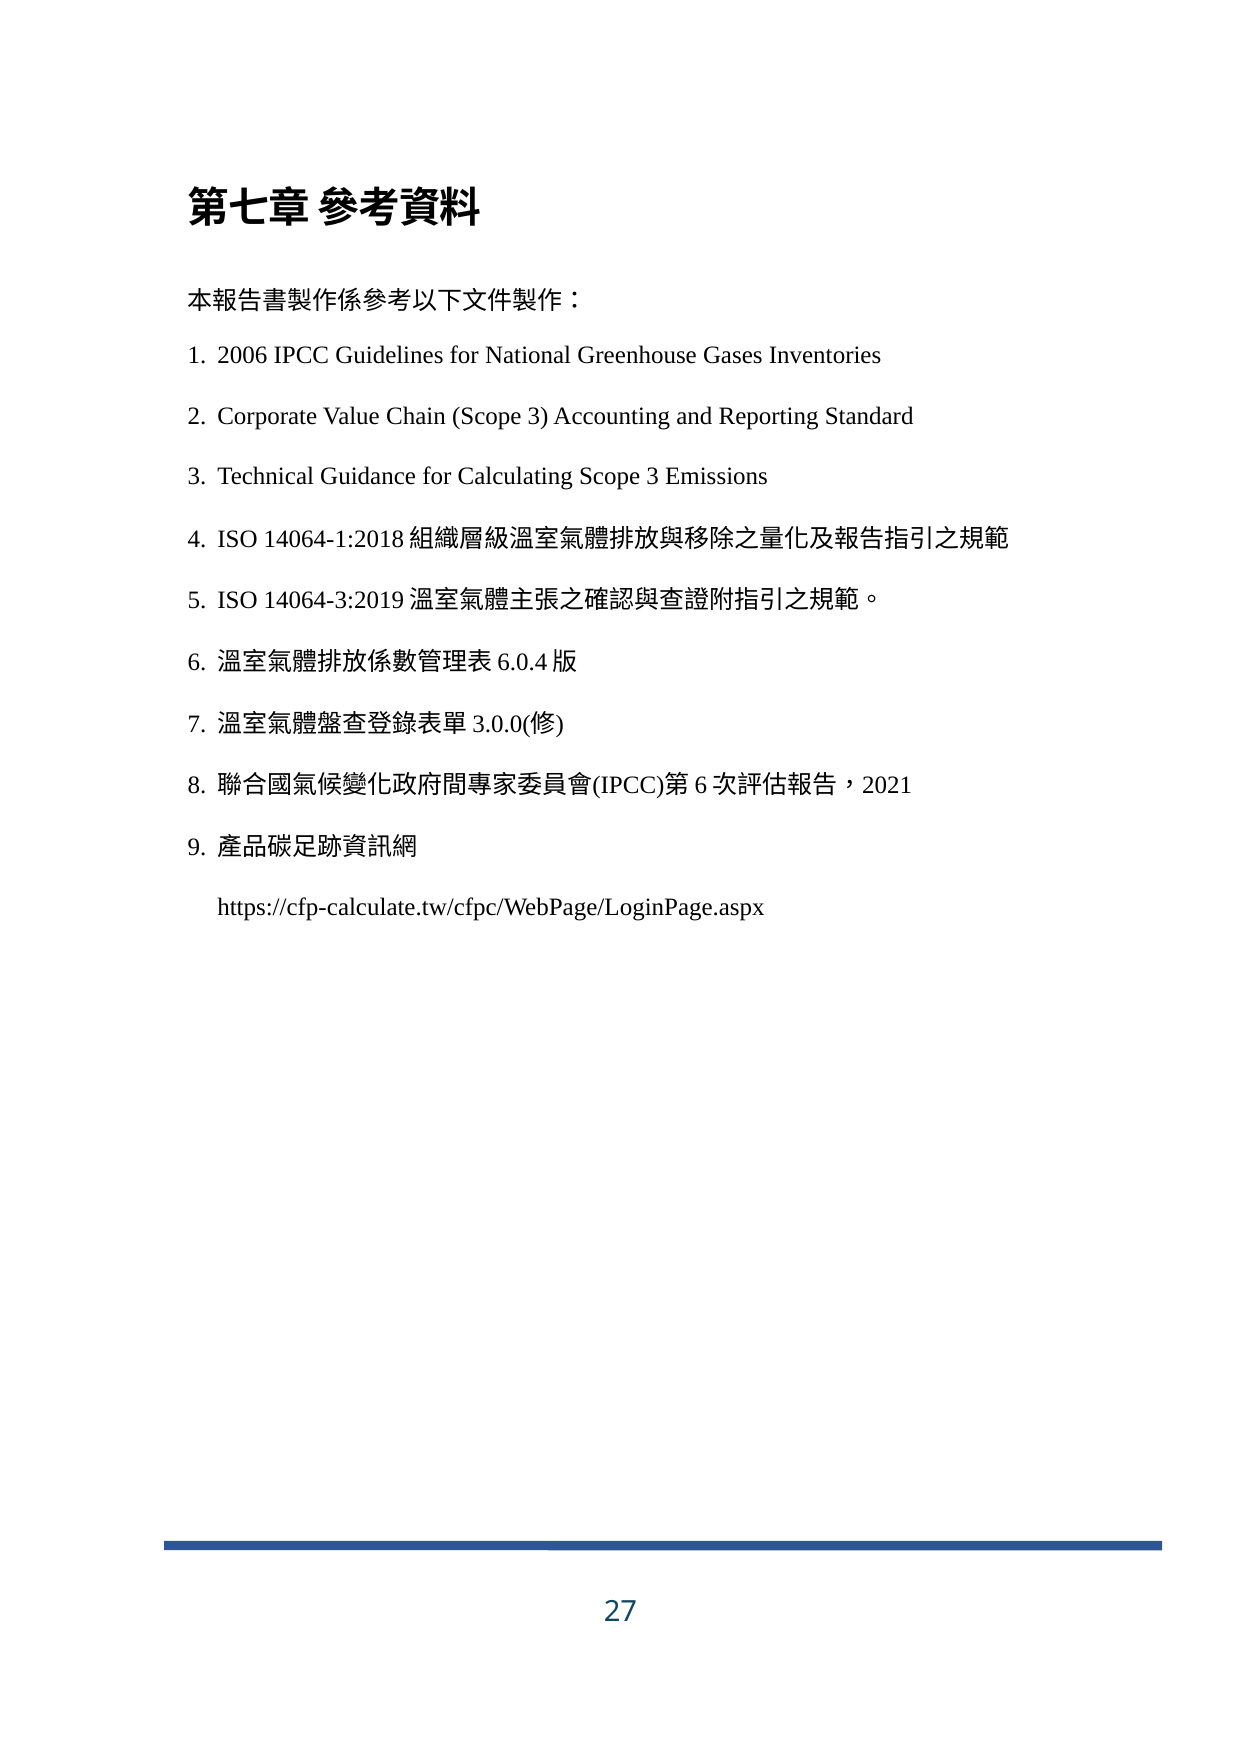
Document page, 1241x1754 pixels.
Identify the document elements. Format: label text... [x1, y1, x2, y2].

list Technical Guidance for Calculating Scope 3 Emissions [187, 457, 1053, 494]
text 本報告書製作係參考以下文件製作： [187, 279, 1053, 317]
text https://cfp-calculate.tw/cfpc/WebPage/LoginPage.aspx [217, 887, 1053, 925]
list 聯合國氣候變化政府間專家委員會(IPCC)第6次評估報告，2021 [187, 764, 1053, 802]
list 溫室氣體排放係數管理表6.0.4版 [187, 641, 1053, 678]
list ISO 14064-3:2019溫室氣體主張之確認與查證附指引之規範。 [187, 579, 1053, 617]
list Corporate Value Chain (Scope 3) Accounting and Reporting Standard [187, 396, 1053, 434]
list 2006 IPCC Guidelines for National Greenhouse Gases Inventories [187, 336, 1053, 373]
subtitle 第七章 參考資料 [187, 167, 1053, 242]
list ISO 14064-1:2018組織層級溫室氣體排放與移除之量化及報告指引之規範 [187, 517, 1053, 555]
list 產品碳足跡資訊網 [187, 826, 1053, 863]
list 溫室氣體盤查登錄表單3.0.0(修) [187, 702, 1053, 740]
